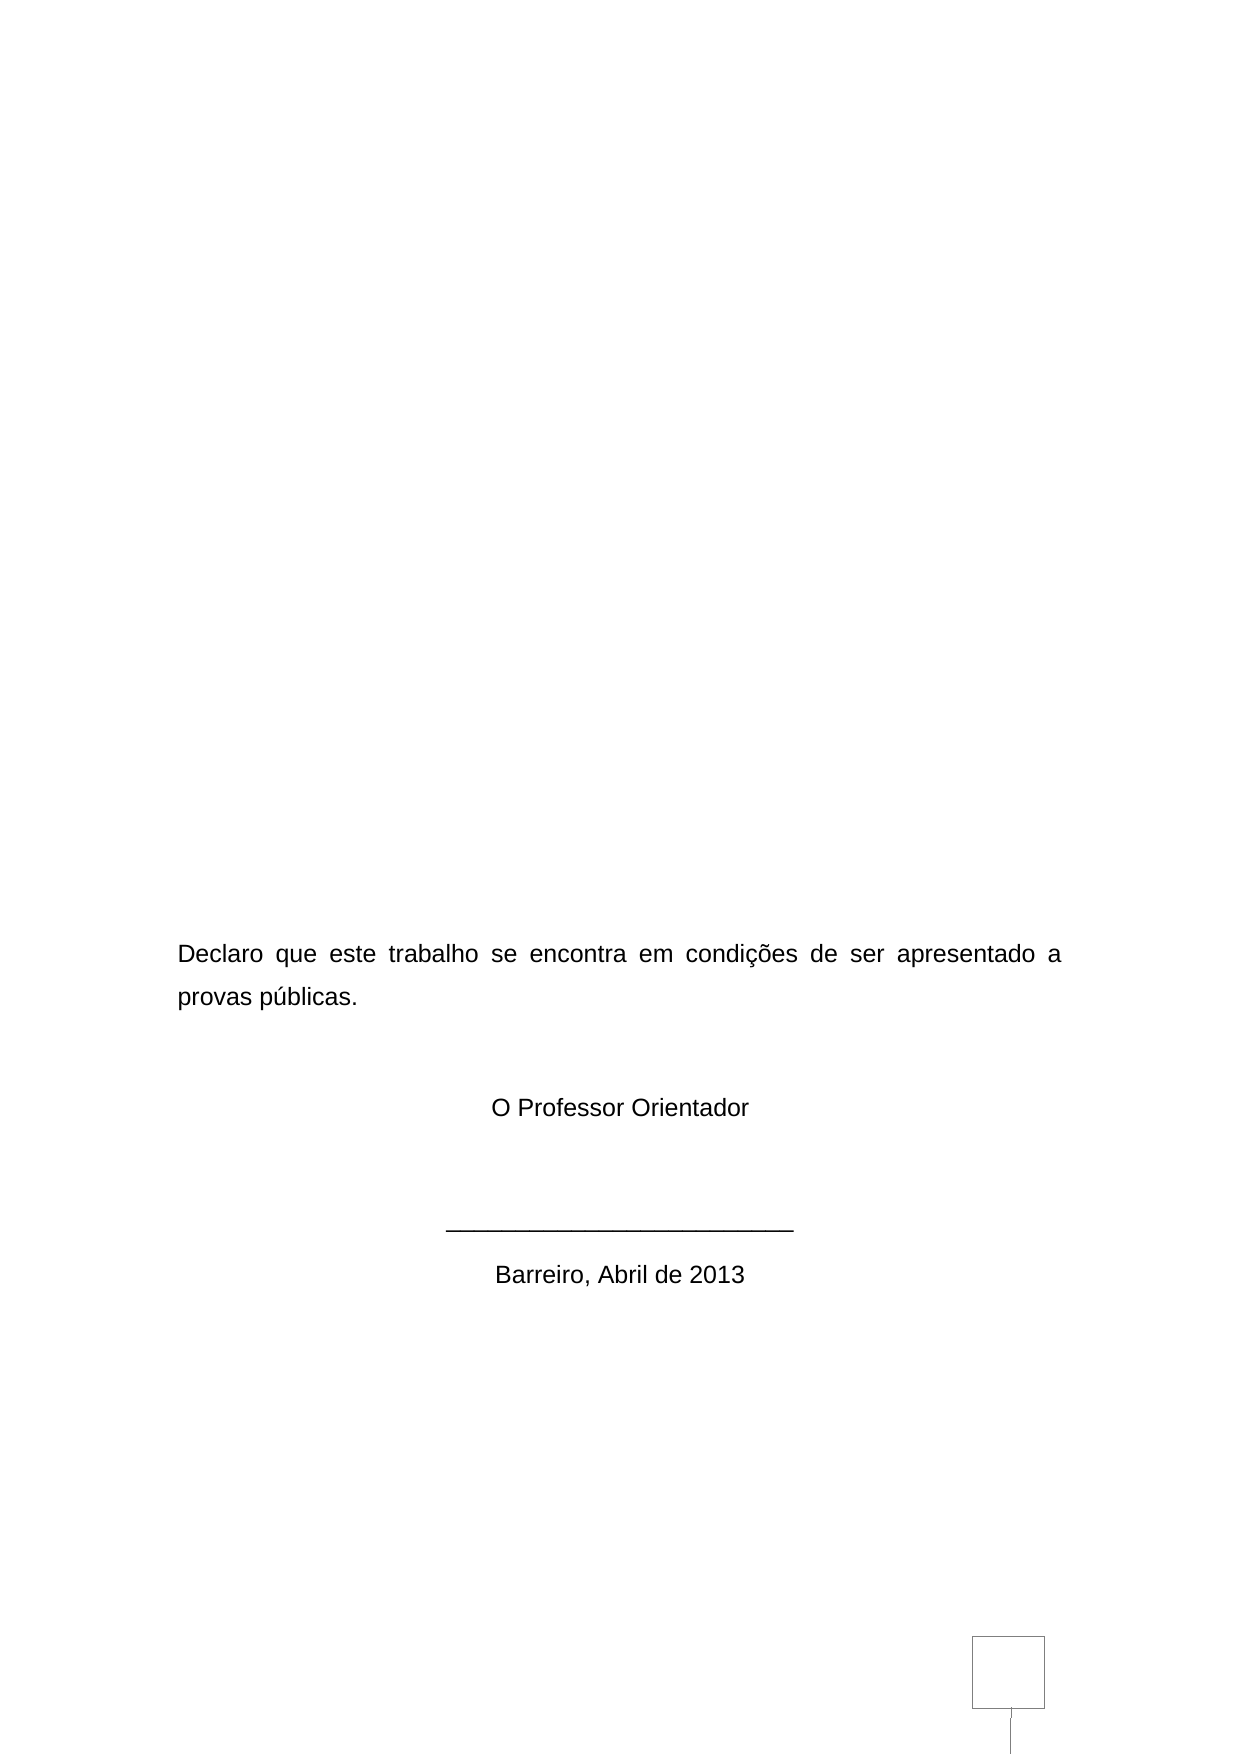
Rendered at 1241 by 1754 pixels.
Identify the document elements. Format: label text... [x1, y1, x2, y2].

text O Professor Orientador [177, 1093, 1063, 1122]
text Barreiro, Abril de 2013 [177, 1260, 1063, 1289]
text Declaro que este trabalho se encontra em condições de ser apresentado a provas públicas. [177, 939, 1063, 1011]
text _________________________ [177, 1204, 1063, 1233]
